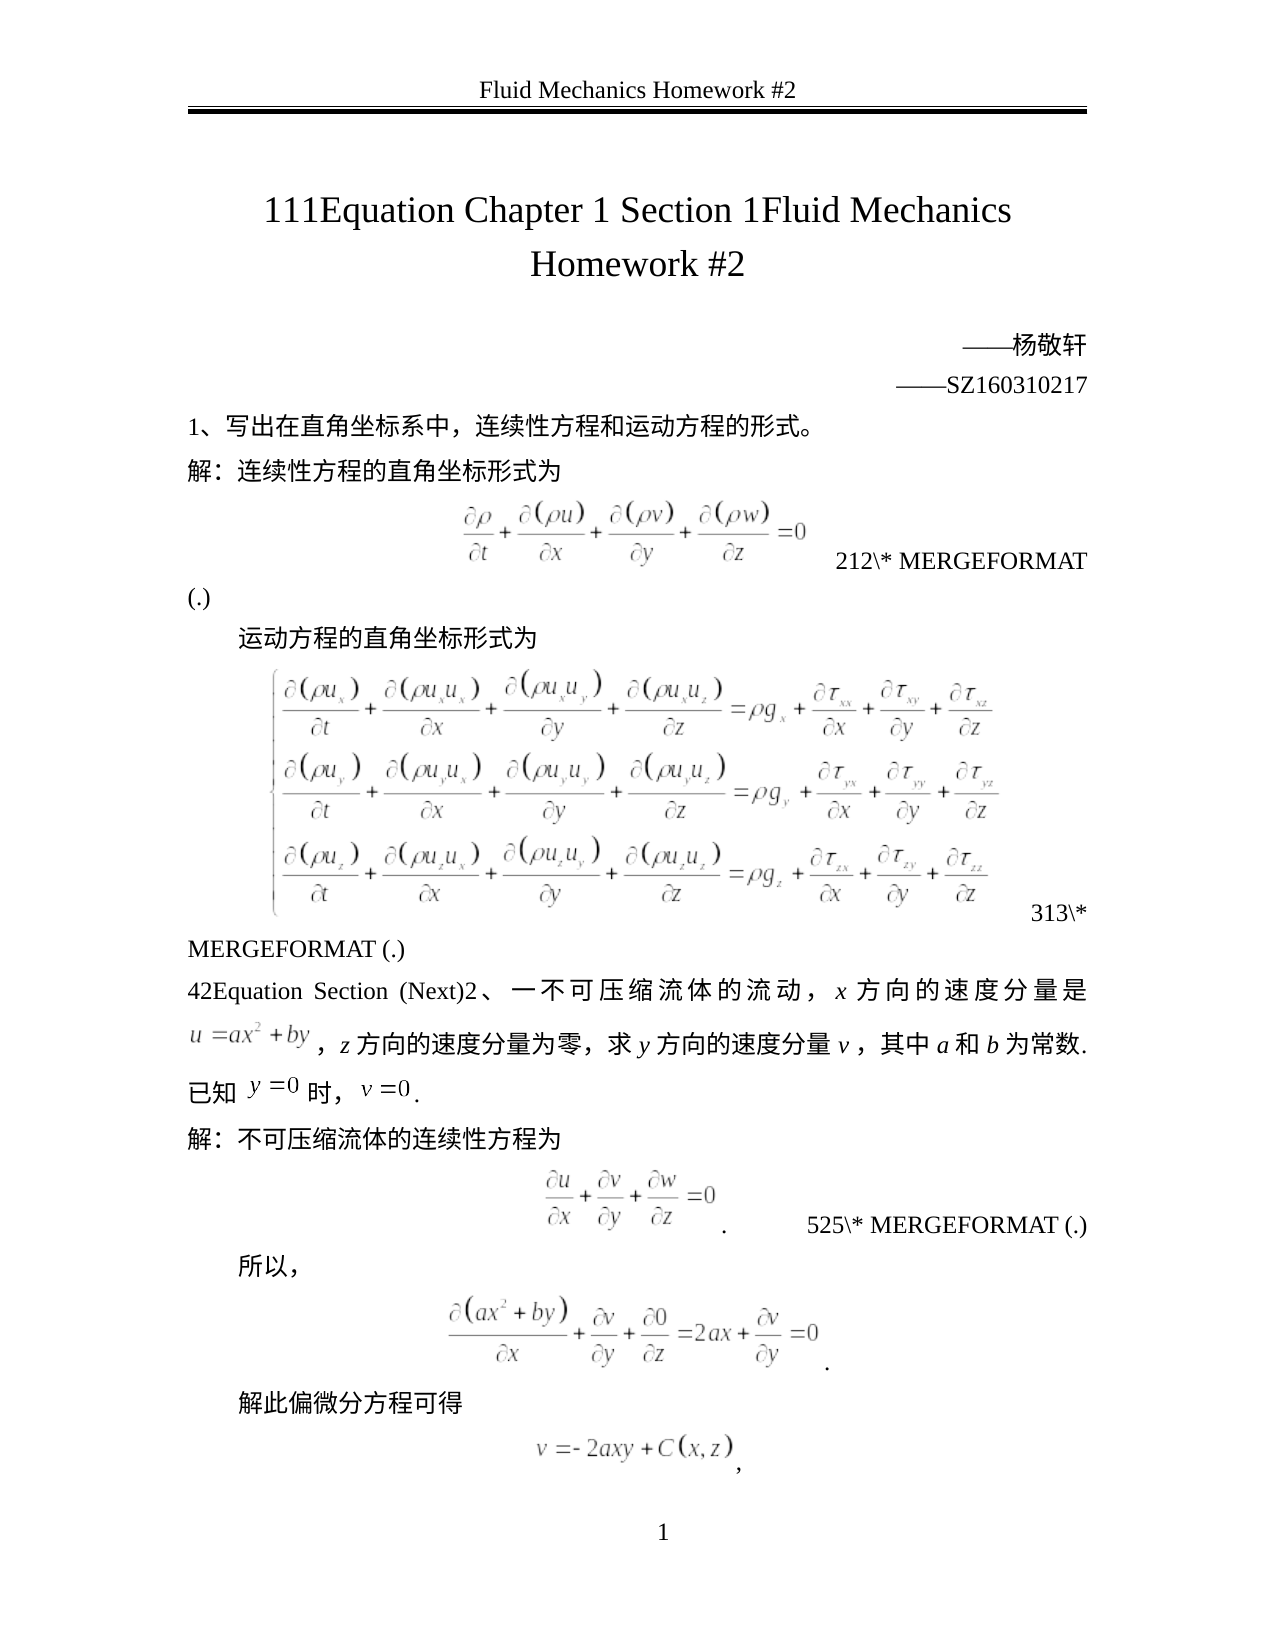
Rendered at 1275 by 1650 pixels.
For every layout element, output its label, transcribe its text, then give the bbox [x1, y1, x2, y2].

text 解此偏微分方程可得 [187, 1383, 1087, 1419]
text 所以， [187, 1246, 1087, 1282]
text 运动方程的直角坐标形式为 [187, 618, 1087, 654]
text 解：不可压缩流体的连续性方程为 [187, 1119, 1087, 1155]
text 解：连续性方程的直角坐标形式为 [187, 452, 1087, 488]
text ——SZ160310217 [187, 371, 1087, 399]
text . [187, 1292, 1087, 1376]
text Fluid Mechanics Homework #2 [187, 187, 1087, 284]
text . [187, 1164, 1087, 1239]
text 2、一不可压缩流体的流动，x方向的速度分量是，z 方向的速度分量为零，求 y 方向的速度分量 v ，其中 a 和 b 为常数. 已知 时，. [187, 970, 1087, 1110]
text 1、写出在直角坐标系中，连续性方程和运动方程的形式。 [187, 406, 1087, 443]
text ——杨敬轩 [187, 325, 1087, 361]
text , [187, 1429, 1087, 1476]
